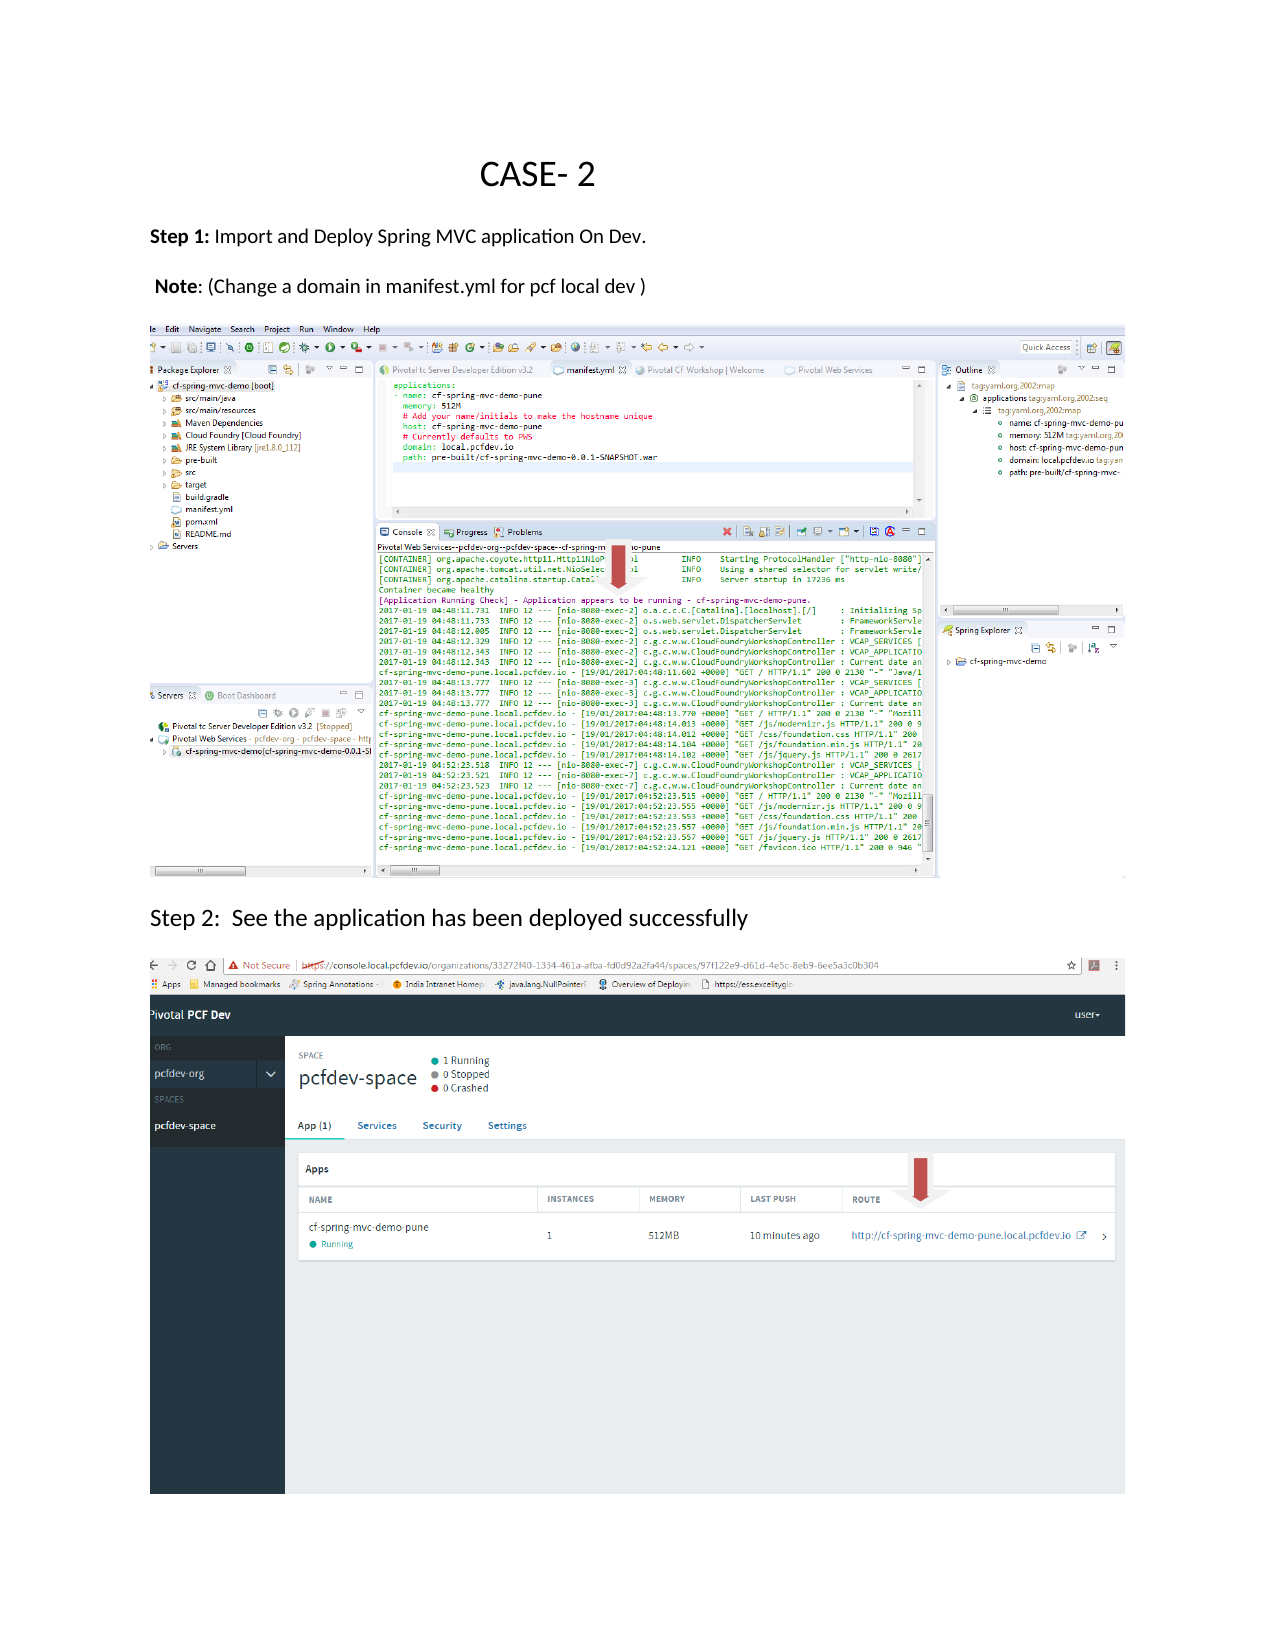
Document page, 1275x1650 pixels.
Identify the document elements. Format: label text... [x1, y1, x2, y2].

text Note: (Change a domain in manifest.yml for pcf local dev ) [150, 273, 1125, 299]
text CASE- 2 [150, 150, 1125, 196]
text Step 2: See the application has been deployed successfully [150, 902, 1125, 933]
text Step 1: Import and Deploy Spring MVC application On Dev. [150, 223, 1125, 249]
picture [150, 958, 1125, 1494]
picture [150, 323, 1125, 878]
